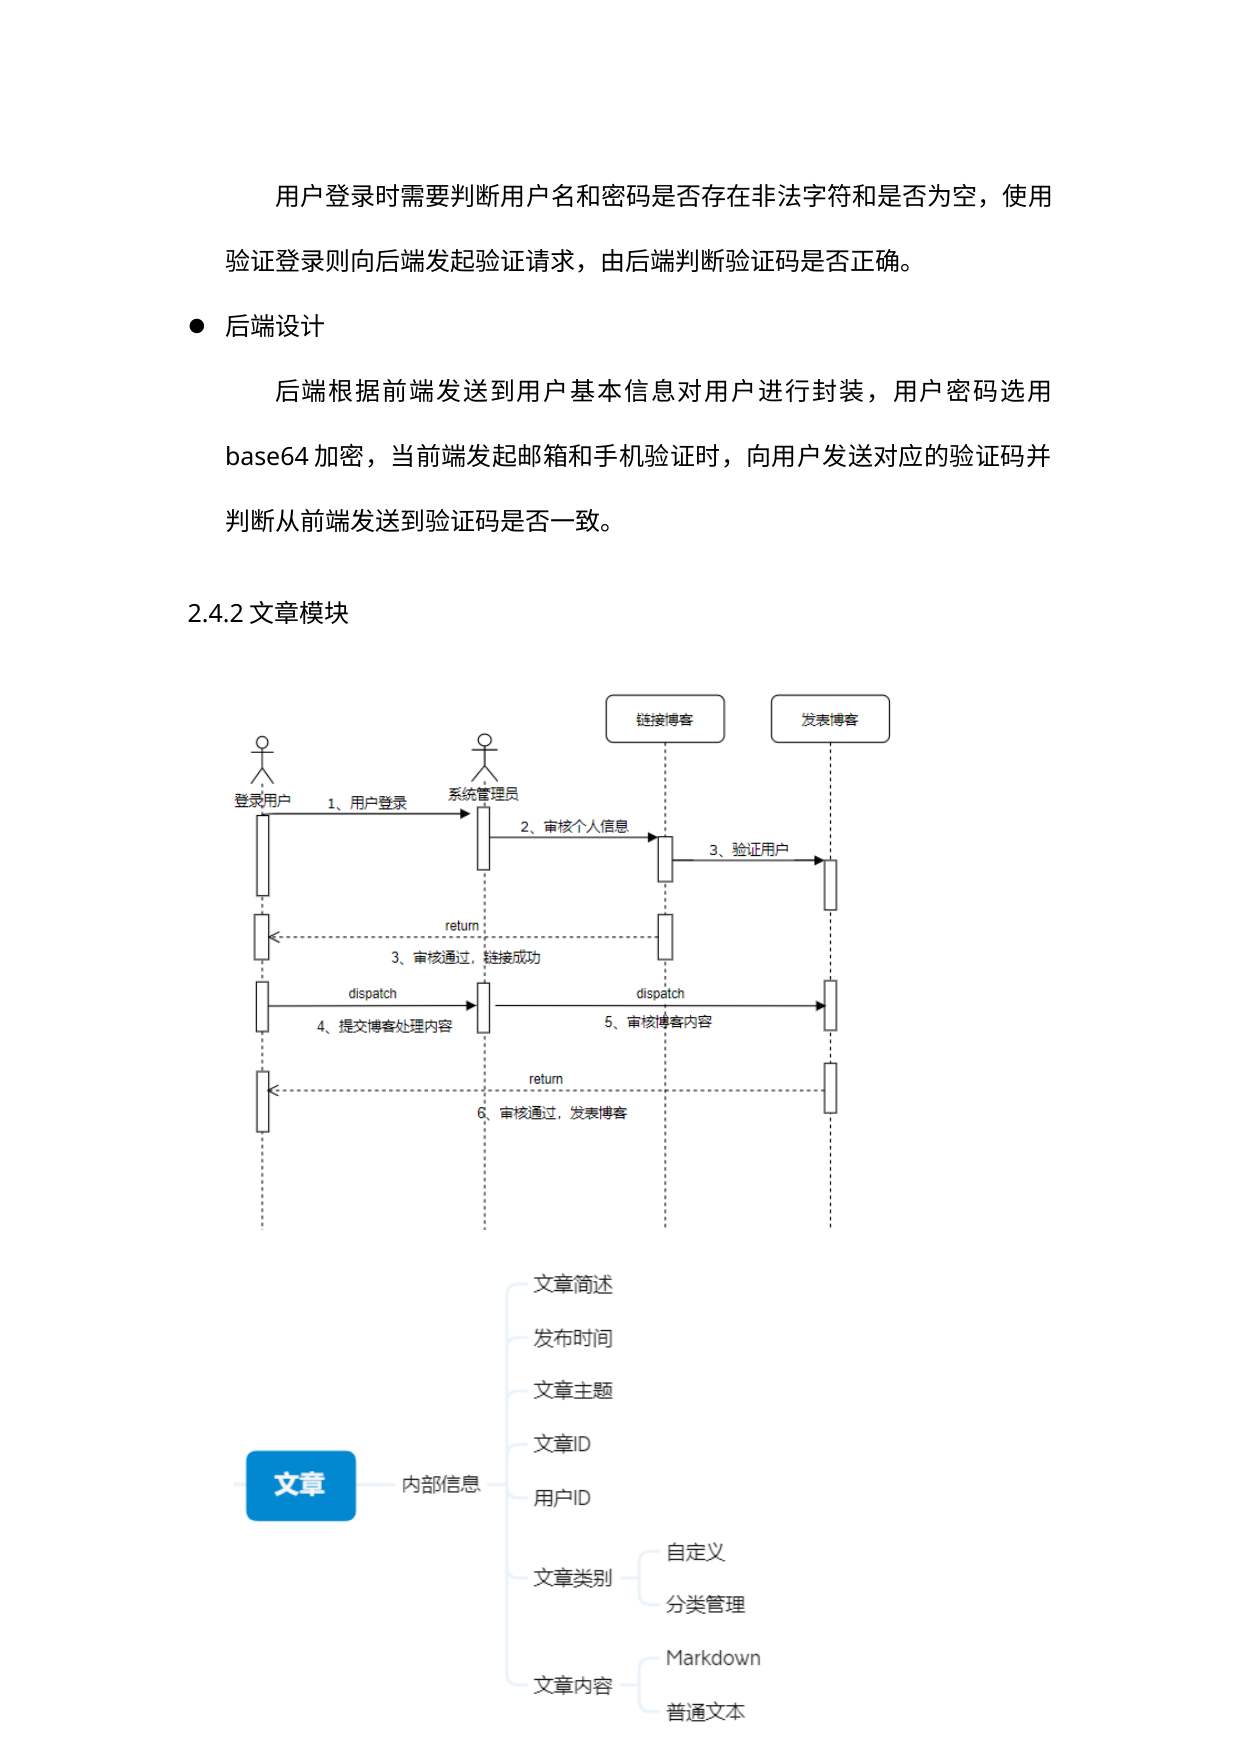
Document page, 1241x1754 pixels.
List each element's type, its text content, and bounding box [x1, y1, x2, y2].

list 用户登录时需要判断用户名和密码是否存在非法字符和是否为空，使用验证登录则向后端发起验证请求，由后端判断验证码是否正确。 [225, 162, 1053, 292]
list 后端设计 [187, 292, 1053, 357]
picture [187, 684, 930, 1754]
subtitle 2.4.2文章模块 [187, 579, 1053, 644]
list 后端根据前端发送到用户基本信息对用户进行封装，用户密码选用base64加密，当前端发起邮箱和手机验证时，向用户发送对应的验证码并判断从前端发送到验证码是否一致。 [225, 357, 1053, 552]
